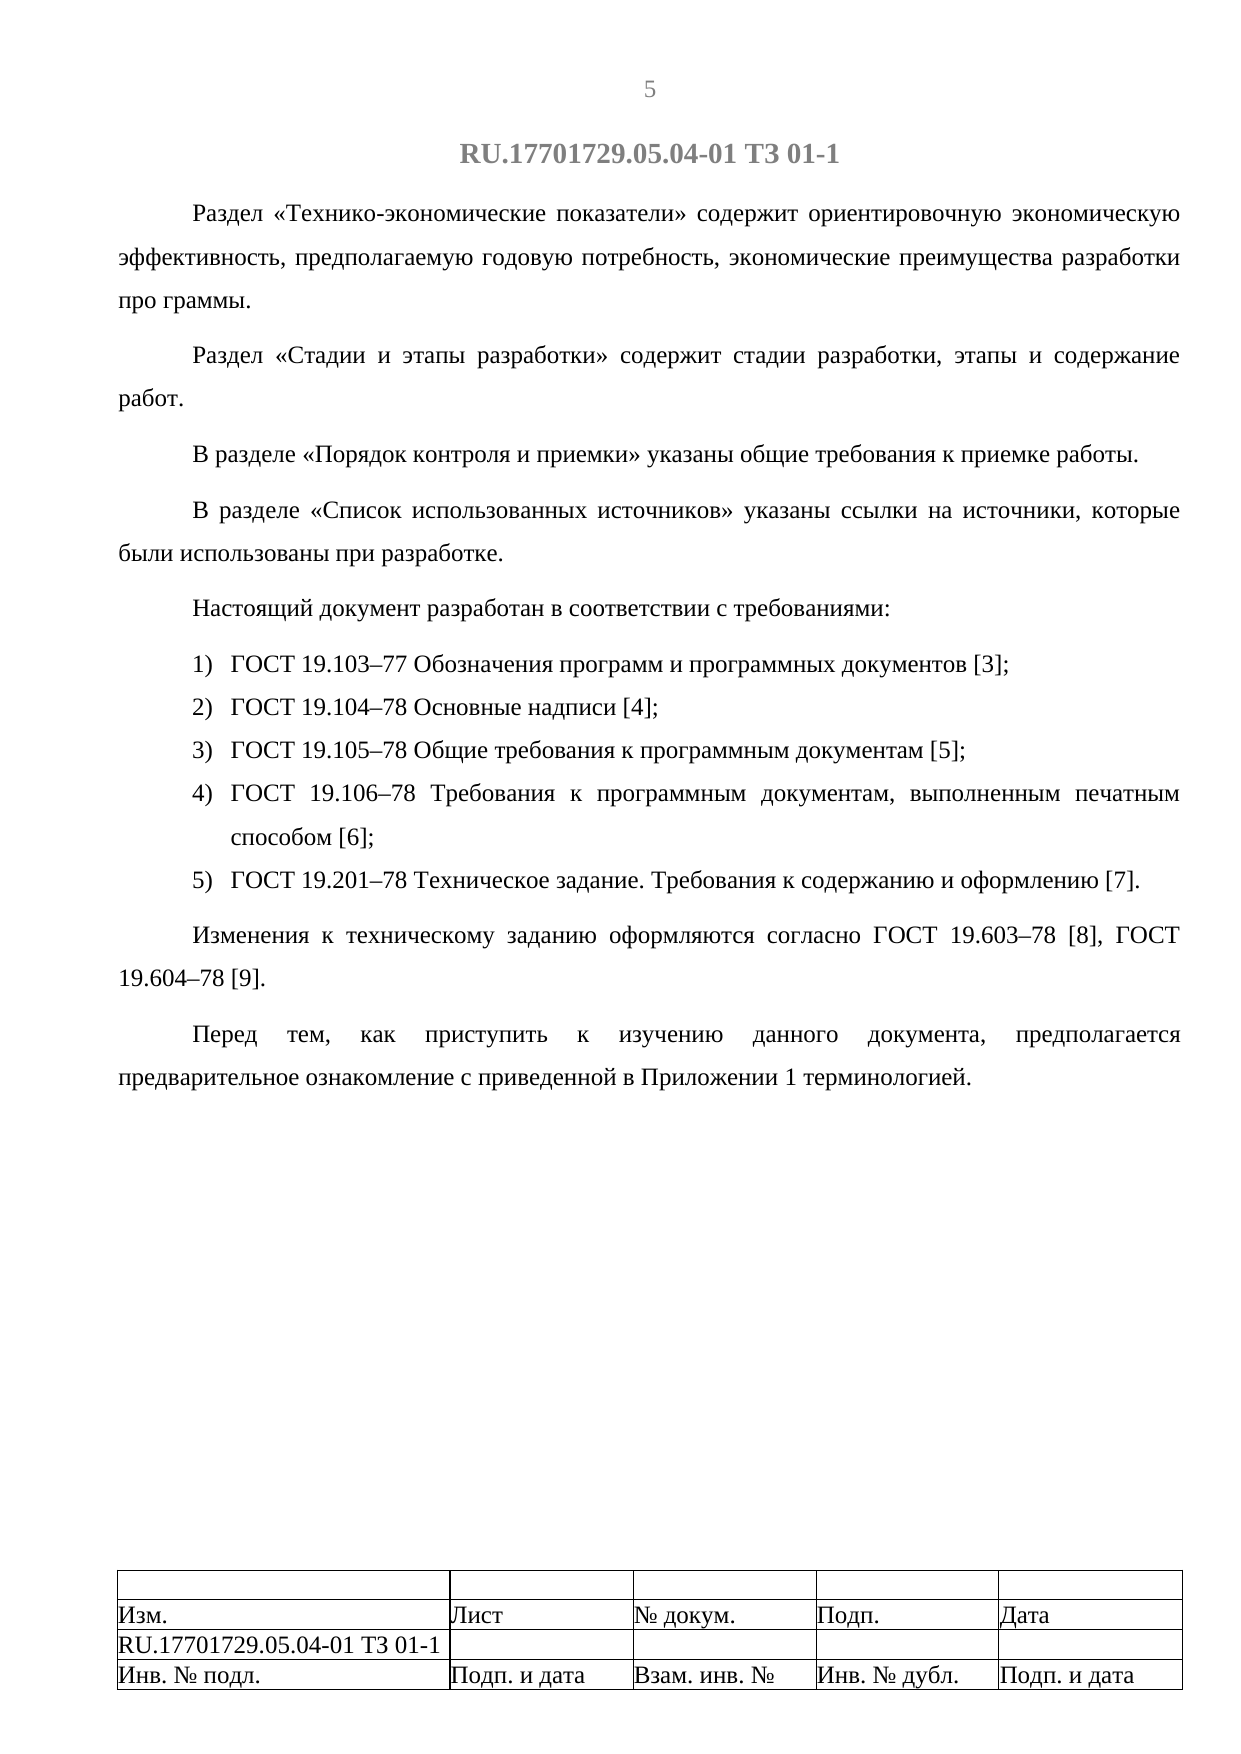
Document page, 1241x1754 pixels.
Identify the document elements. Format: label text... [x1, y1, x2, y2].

text Настоящий документ разработан в соответствии с требованиями: [118, 593, 1181, 622]
text Раздел «Стадии и этапы разработки» содержит стадии разработки, этапы и содержание работ. [118, 340, 1181, 412]
list ГОСТ 19.103–77 Обозначения программ и программных документов [3]; [192, 649, 1181, 678]
list ГОСТ 19.105–78 Общие требования к программным документам [5]; [192, 735, 1181, 764]
text Раздел «Технико-экономические показатели» содержит ориентировочную экономическую эффективность, предполагаемую годовую потребность, экономические преимущества разработки про граммы. [118, 198, 1181, 313]
list ГОСТ 19.201–78 Техническое задание. Требования к содержанию и оформлению [7]. [192, 865, 1181, 893]
text В разделе «Порядок контроля и приемки» указаны общие требования к приемке работы. [118, 439, 1181, 468]
list ГОСТ 19.106–78 Требования к программным документам, выполненным печатным способом [6]; [192, 778, 1181, 850]
text Перед тем, как приступить к изучению данного документа, предполагается предварительное ознакомление с приведенной в Приложении 1 терминологией. [118, 1019, 1181, 1091]
text Изменения к техническому заданию оформляются согласно ГОСТ 19.603–78 [8], ГОСТ 19.604–78 [9]. [118, 920, 1181, 992]
text В разделе «Список использованных источников» указаны ссылки на источники, которые были использованы при разработке. [118, 495, 1181, 567]
list ГОСТ 19.104–78 Основные надписи [4]; [192, 692, 1181, 721]
